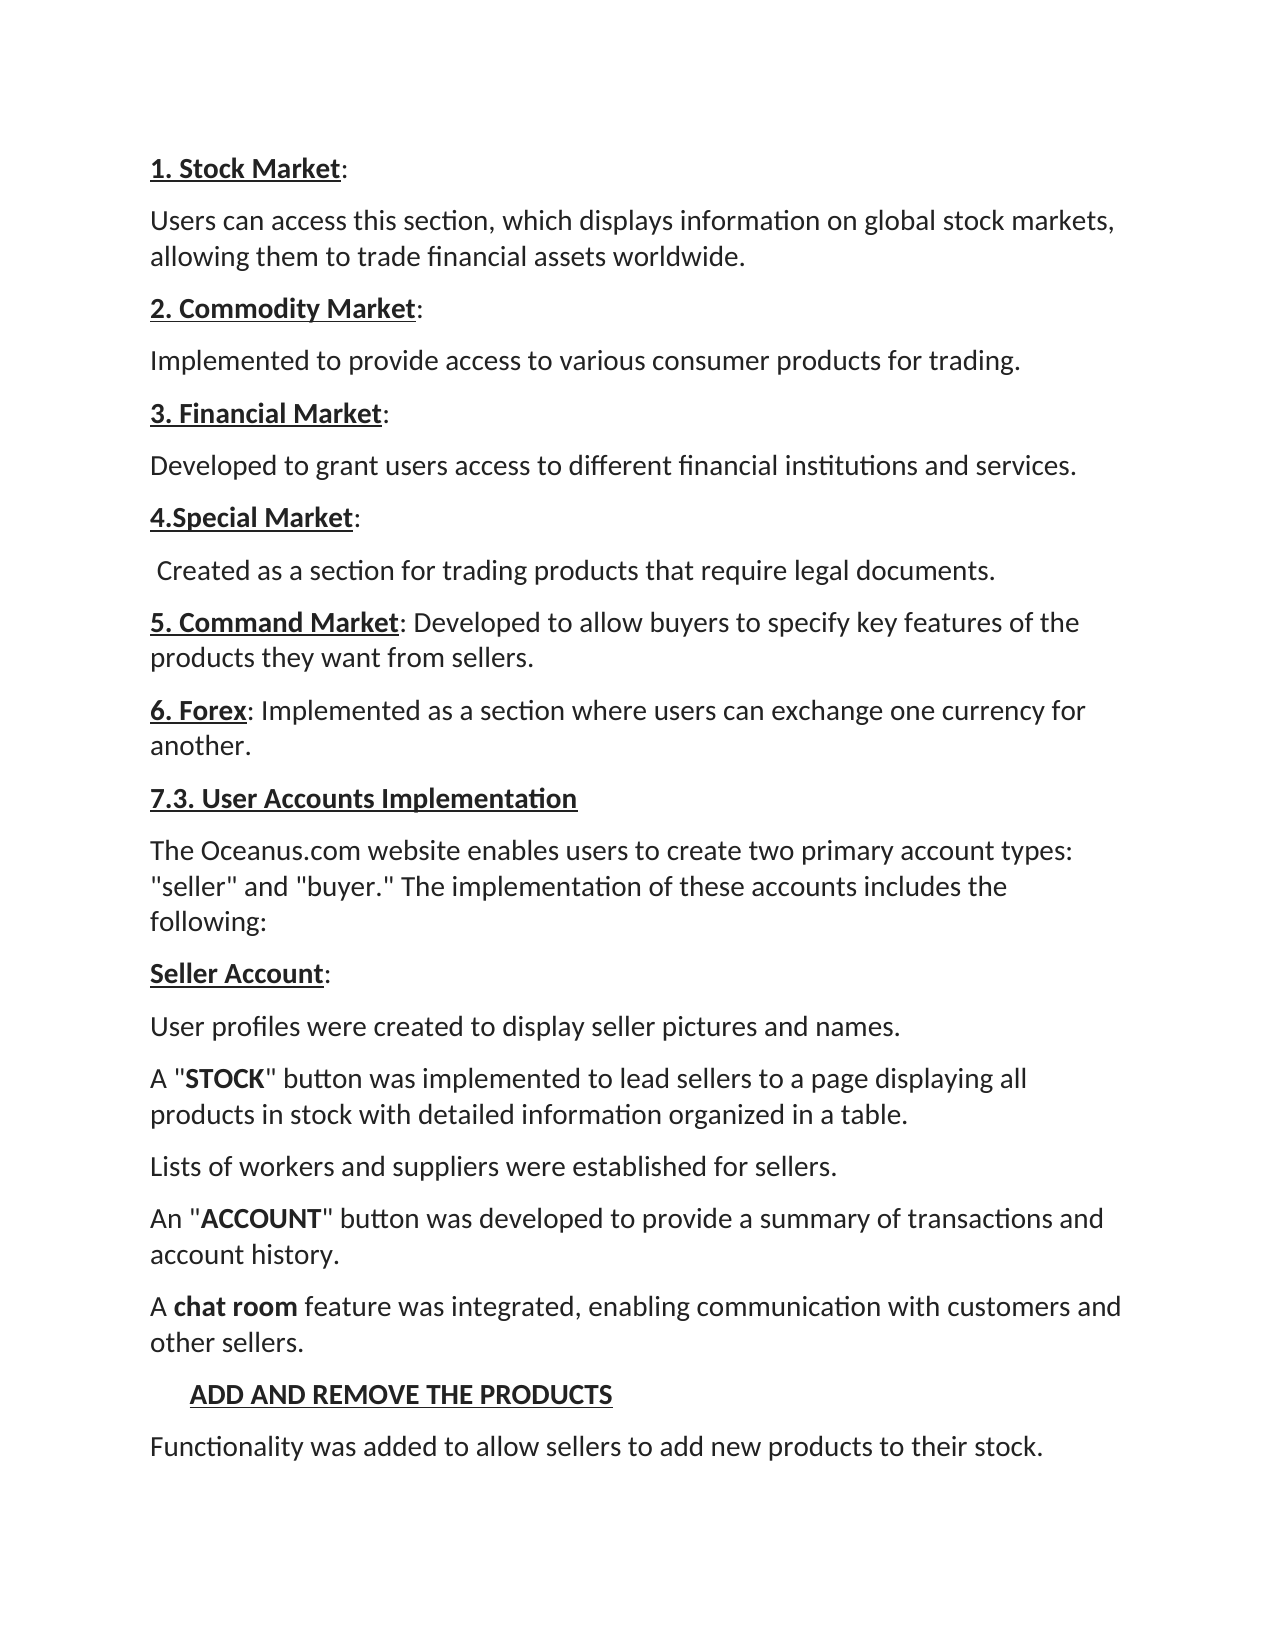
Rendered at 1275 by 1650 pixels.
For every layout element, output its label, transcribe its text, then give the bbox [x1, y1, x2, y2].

text 1. Stock Market: [150, 150, 1125, 186]
text Developed to grant users access to different financial institutions and services. [150, 447, 1125, 483]
text An "ACCOUNT" button was developed to provide a summary of transactions and account history. [150, 1200, 1125, 1272]
text The Oceanus.com website enables users to create two primary account types: "seller" and "buyer." The implementation of these accounts includes the following: [150, 832, 1125, 939]
text Seller Account: [150, 956, 1125, 991]
text 4.Special Market: [150, 499, 1125, 535]
text 5. Command Market: Developed to allow buyers to specify key features of the products they want from sellers. [150, 604, 1125, 675]
text Lists of workers and suppliers were established for sellers. [150, 1148, 1125, 1184]
text ADD AND REMOVE THE PRODUCTS [150, 1376, 1125, 1412]
text A chat room feature was integrated, enabling communication with customers and other sellers. [150, 1288, 1125, 1359]
text User profiles were created to display seller pictures and names. [150, 1008, 1125, 1043]
text Created as a section for trading products that require legal documents. [150, 552, 1125, 587]
text Implemented to provide access to various consumer products for trading. [150, 342, 1125, 378]
text A "STOCK" button was implemented to lead sellers to a page displaying all products in stock with detailed information organized in a table. [150, 1060, 1125, 1131]
text Functionality was added to allow sellers to add new products to their stock. [150, 1428, 1125, 1464]
text Users can access this section, which displays information on global stock markets, allowing them to trade financial assets worldwide. [150, 202, 1125, 273]
text 7.3. User Accounts Implementation [150, 780, 1125, 815]
text 6. Forex: Implemented as a section where users can exchange one currency for another. [150, 692, 1125, 763]
text 3. Financial Market: [150, 395, 1125, 430]
text 2. Commodity Market: [150, 290, 1125, 326]
